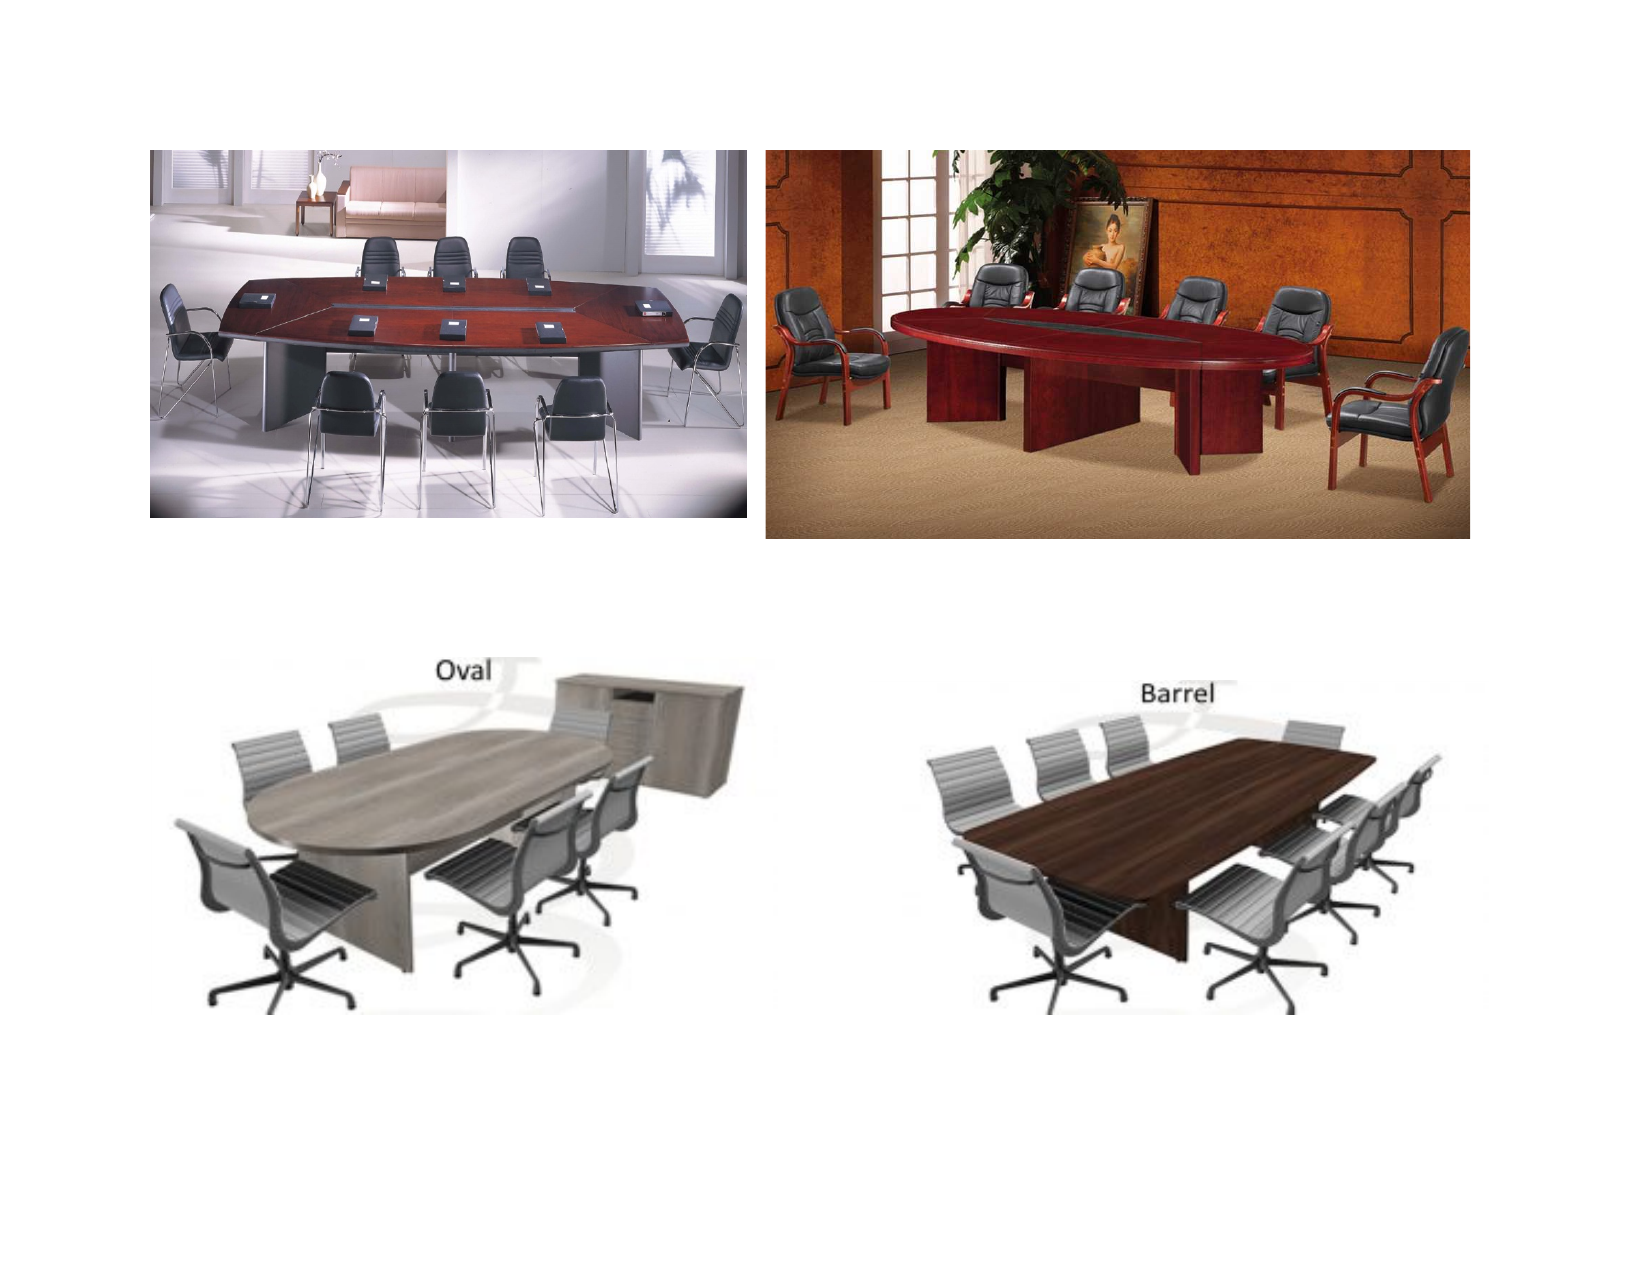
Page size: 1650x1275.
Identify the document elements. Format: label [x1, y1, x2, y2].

picture [765, 150, 1471, 539]
picture [868, 680, 1489, 1015]
picture [150, 657, 779, 1015]
picture [150, 150, 747, 518]
